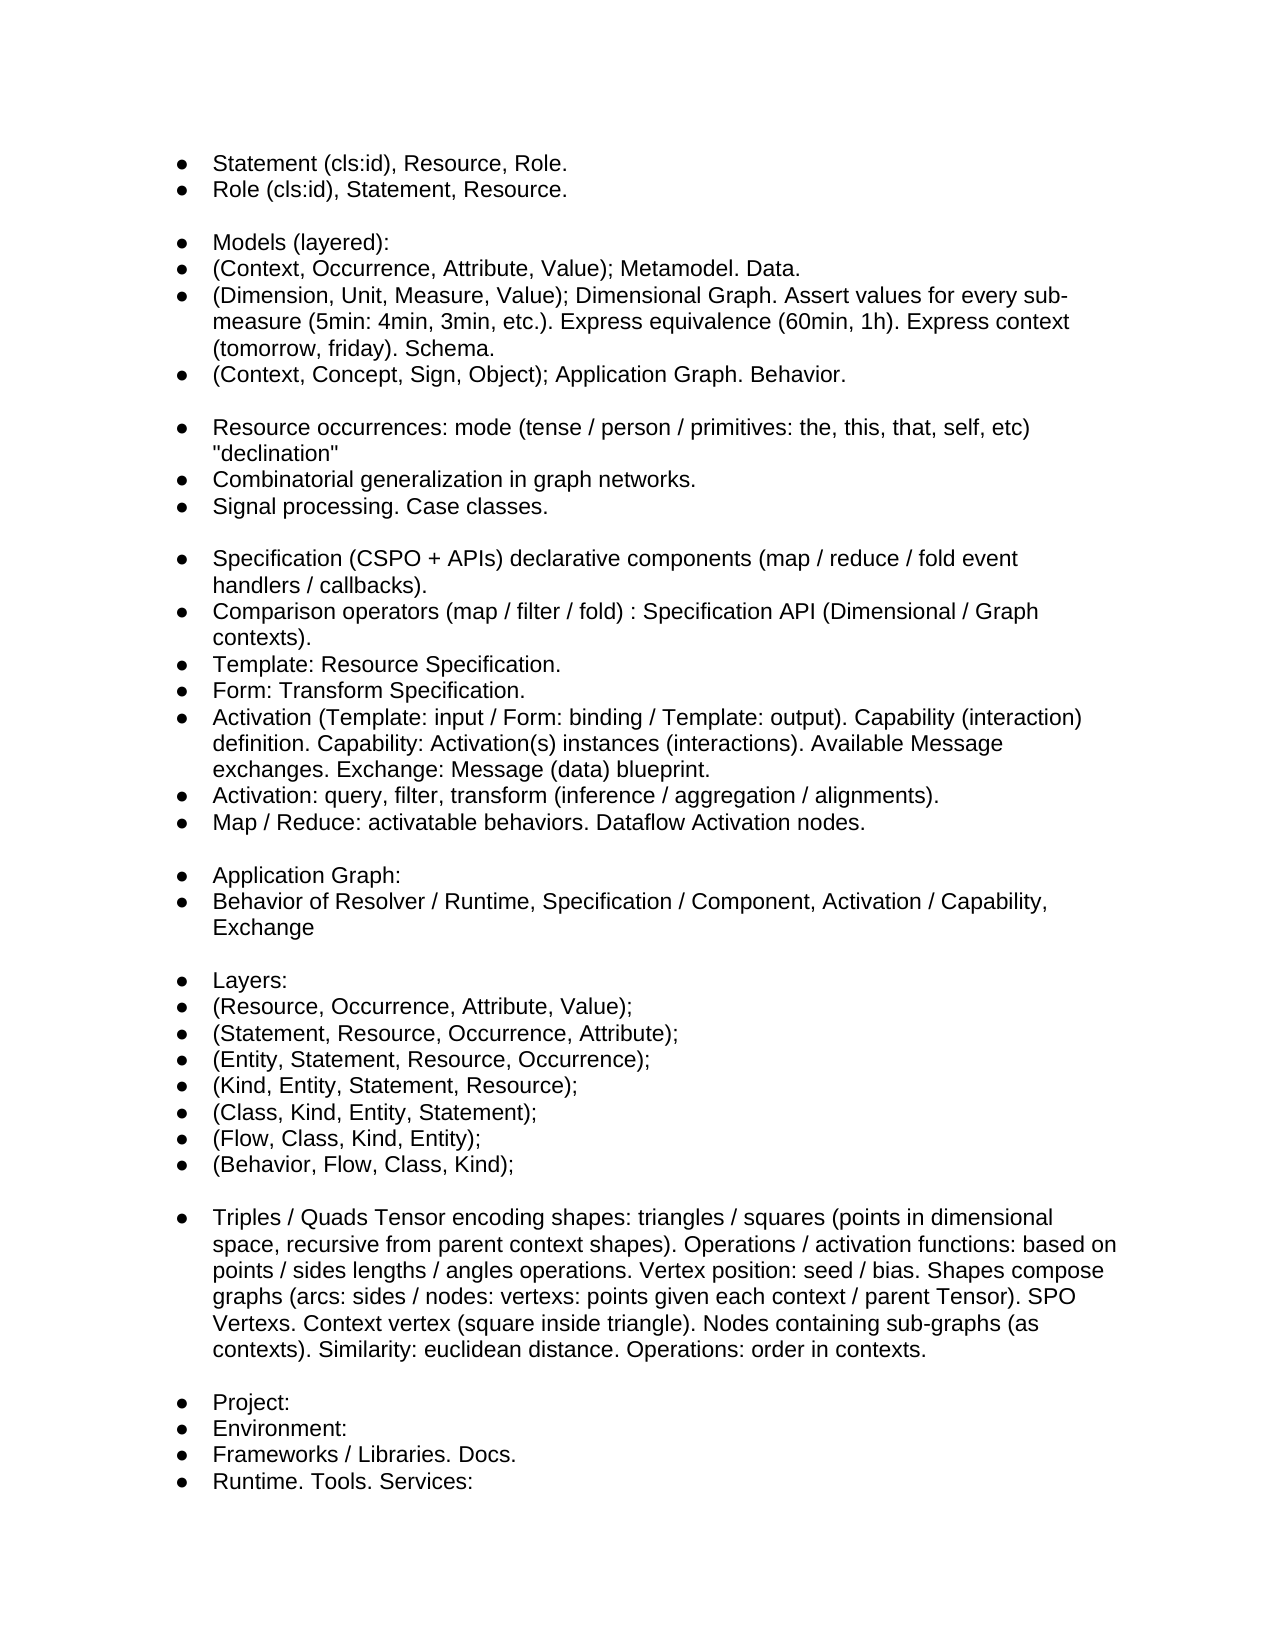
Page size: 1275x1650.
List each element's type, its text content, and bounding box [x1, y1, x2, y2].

list (Resource, Occurrence, Attribute, Value); [175, 993, 1125, 1020]
list Statement (cls:id), Resource, Role. [175, 150, 1125, 176]
list Signal processing. Case classes. [175, 493, 1125, 519]
list Activation: query, filter, transform (inference / aggregation / alignments). [175, 782, 1125, 809]
list Project: [175, 1389, 1125, 1415]
list (Behavior, Flow, Class, Kind); [175, 1151, 1125, 1178]
list (Entity, Statement, Resource, Occurrence); [175, 1046, 1125, 1072]
list Template: Resource Specification. [175, 651, 1125, 677]
list (Context, Occurrence, Attribute, Value); Metamodel. Data. [175, 255, 1125, 282]
list Models (layered): [175, 229, 1125, 255]
list Environment: [175, 1415, 1125, 1441]
list Comparison operators (map / filter / fold) : Specification API (Dimensional / Graph contexts). [175, 598, 1125, 651]
list (Dimension, Unit, Measure, Value); Dimensional Graph. Assert values for every sub-measure (5min: 4min, 3min, etc.). Express equivalence (60min, 1h). Express context (tomorrow, friday). Schema. [175, 282, 1125, 361]
list Application Graph: [175, 862, 1125, 888]
list Frameworks / Libraries. Docs. [175, 1441, 1125, 1468]
list (Kind, Entity, Statement, Resource); [175, 1072, 1125, 1099]
list (Statement, Resource, Occurrence, Attribute); [175, 1020, 1125, 1046]
list Layers: [175, 967, 1125, 993]
list (Class, Kind, Entity, Statement); [175, 1099, 1125, 1125]
list Map / Reduce: activatable behaviors. Dataflow Activation nodes. [175, 809, 1125, 835]
list Form: Transform Specification. [175, 677, 1125, 703]
list Resource occurrences: mode (tense / person / primitives: the, this, that, self, etc) "declination" [175, 413, 1125, 466]
list Combinatorial generalization in graph networks. [175, 466, 1125, 493]
list (Context, Concept, Sign, Object); Application Graph. Behavior. [175, 361, 1125, 387]
list Activation (Template: input / Form: binding / Template: output). Capability (interaction) definition. Capability: Activation(s) instances (interactions). Available Message exchanges. Exchange: Message (data) blueprint. [175, 703, 1125, 782]
list Behavior of Resolver / Runtime, Specification / Component, Activation / Capability, Exchange [175, 888, 1125, 941]
list Specification (CSPO + APIs) declarative components (map / reduce / fold event handlers / callbacks). [175, 545, 1125, 598]
list (Flow, Class, Kind, Entity); [175, 1125, 1125, 1151]
list Runtime. Tools. Services: [175, 1468, 1125, 1494]
list Triples / Quads Tensor encoding shapes: triangles / squares (points in dimensional space, recursive from parent context shapes). Operations / activation functions: based on points / sides lengths / angles operations. Vertex position: seed / bias. Shapes compose graphs (arcs: sides / nodes: vertexs: points given each context / parent Tensor). SPO Vertexs. Context vertex (square inside triangle). Nodes containing sub-graphs (as contexts). Similarity: euclidean distance. Operations: order in contexts. [175, 1204, 1125, 1362]
list Role (cls:id), Statement, Resource. [175, 176, 1125, 203]
